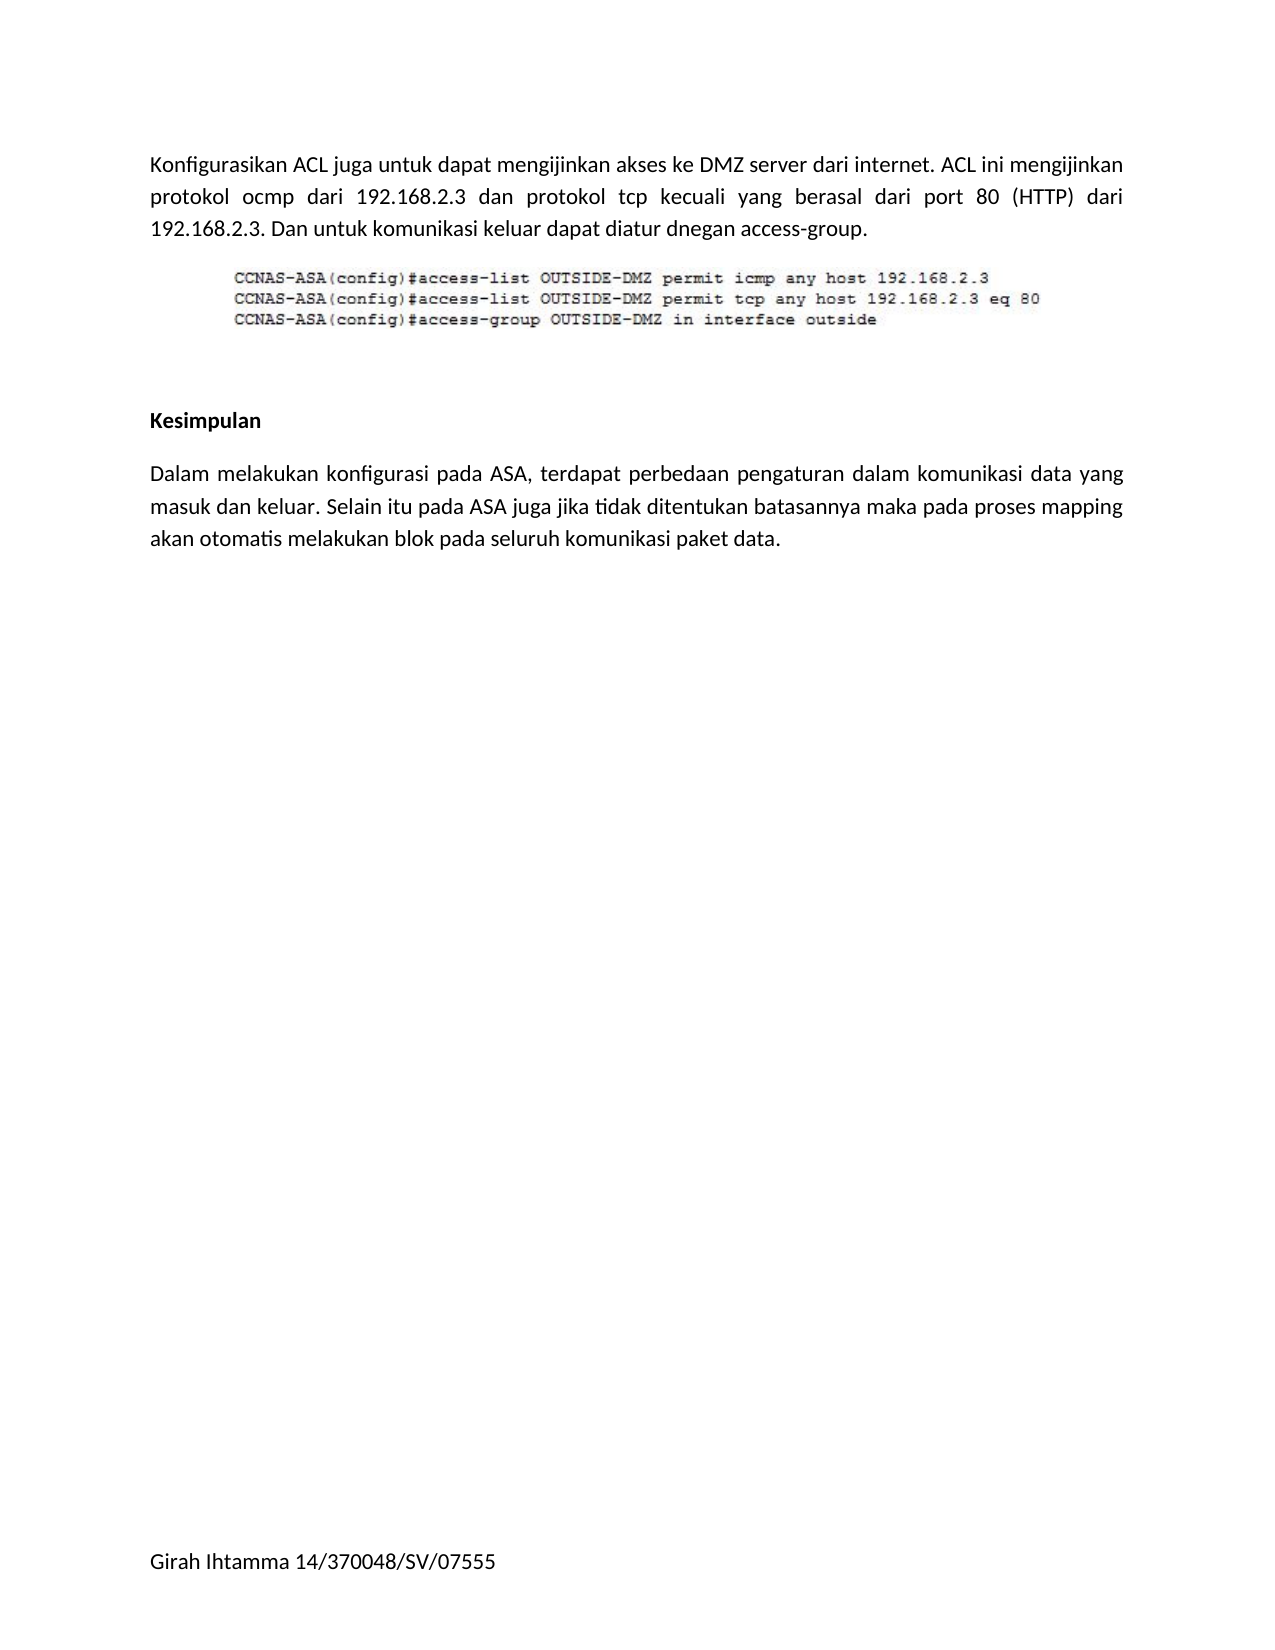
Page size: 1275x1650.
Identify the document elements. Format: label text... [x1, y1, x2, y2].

text Kesimpulan [150, 407, 1125, 434]
text Dalam melakukan konfigurasi pada ASA, terdapat perbedaan pengaturan dalam komunikasi data yang masuk dan keluar. Selain itu pada ASA juga jika tidak ditentukan batasannya maka pada proses mapping akan otomatis melakukan blok pada seluruh komunikasi paket data. [150, 459, 1125, 552]
picture [233, 267, 1042, 329]
text Konfigurasikan ACL juga untuk dapat mengijinkan akses ke DMZ server dari internet. ACL ini mengijinkan protokol ocmp dari 192.168.2.3 dan protokol tcp kecuali yang berasal dari port 80 (HTTP) dari 192.168.2.3. Dan untuk komunikasi keluar dapat diatur dnegan access-group. [150, 150, 1125, 242]
